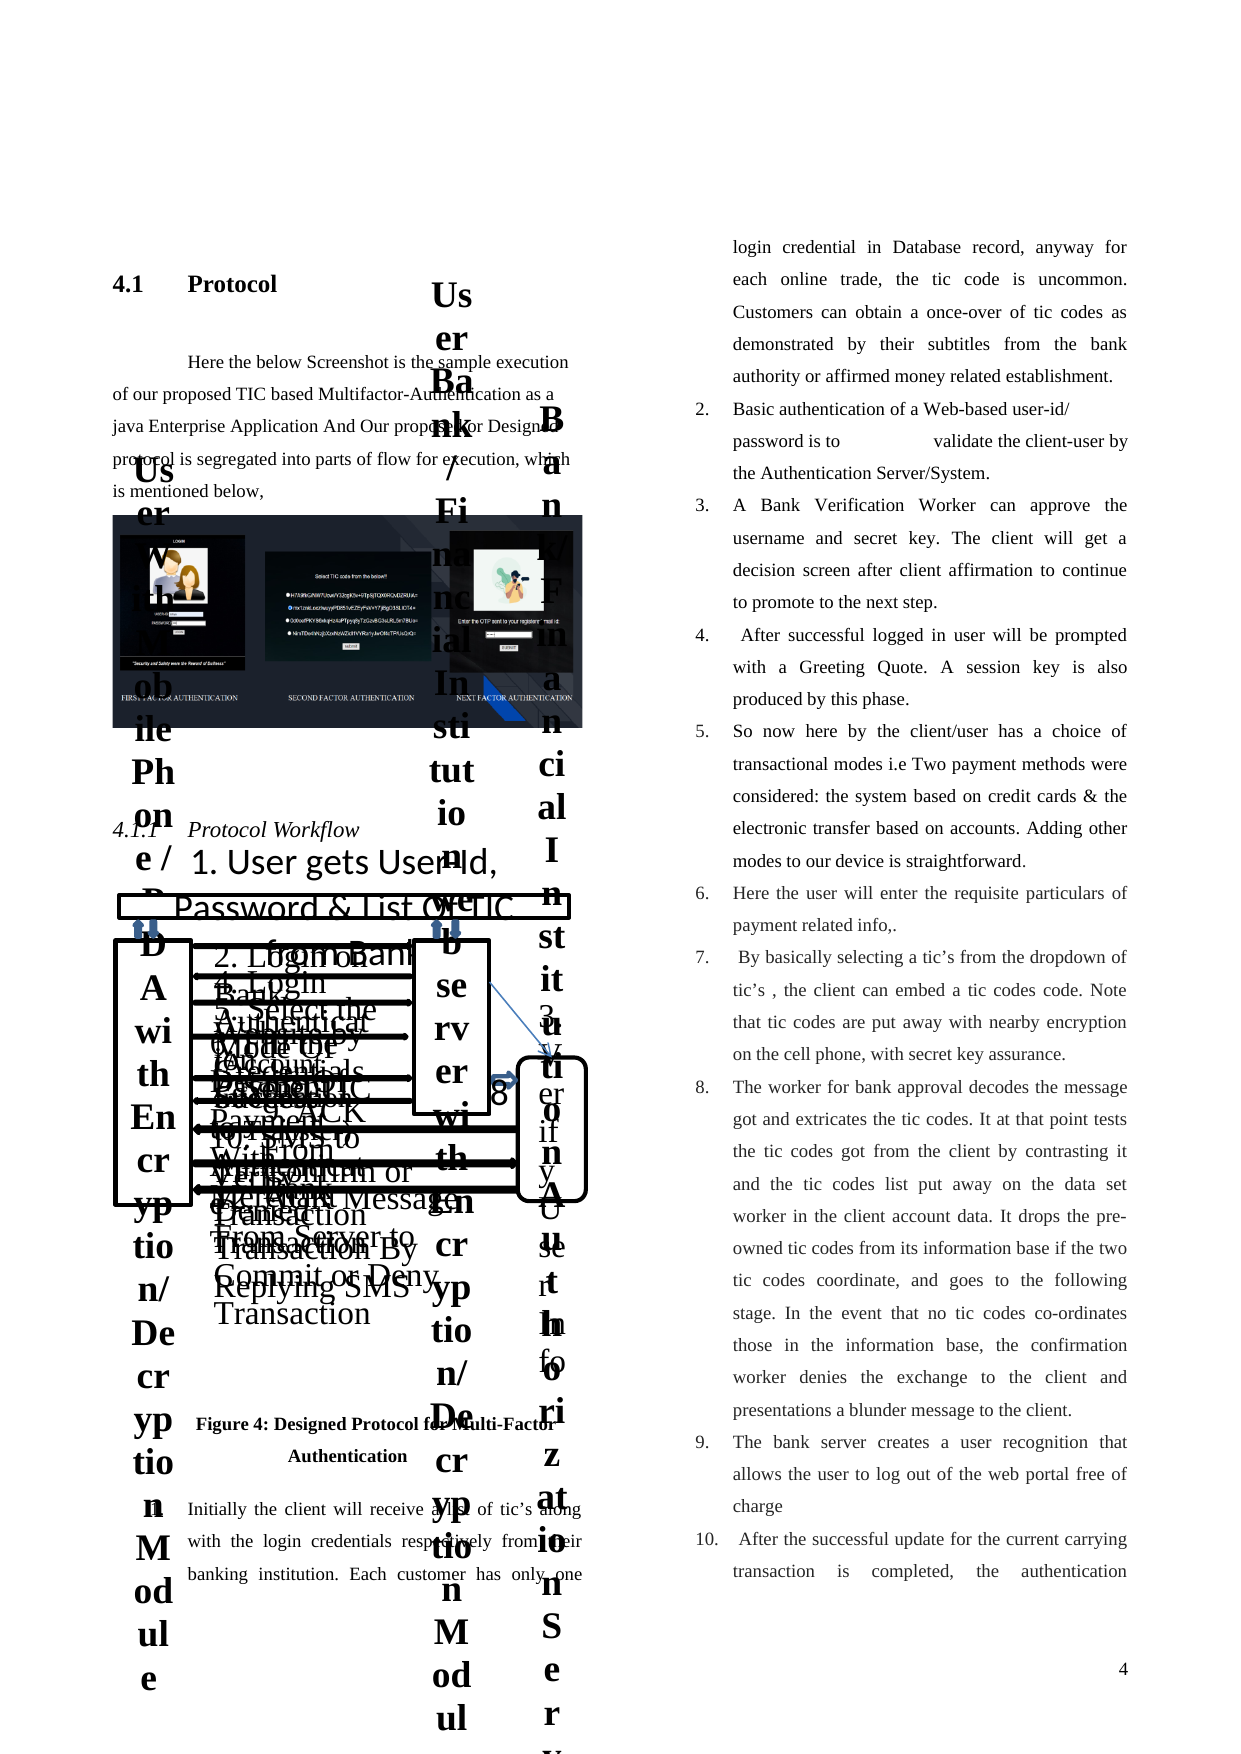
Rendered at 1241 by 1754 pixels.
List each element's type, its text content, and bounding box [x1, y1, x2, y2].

picture [549, 718, 554, 728]
list By basically selecting a tic’s from the dropdown of tic’s , the client can embed a tic codes code. Note that tic codes are put away with nearby encryption on the cell phone, with secret key assurance. [695, 946, 1128, 1065]
list A Bank Verification Worker can approve the username and secret key. The client will get a decision screen after client affirmation to continue to promote to the next step. [695, 494, 1128, 613]
picture [112, 515, 583, 728]
list The worker for bank approval decodes the message got and extricates the tic codes. It at that point tests the tic codes got from the client by contrasting it and the tic codes list put away on the data set worker in the client account data. It drops the pre-owned tic codes from its information base if the two tic codes coordinate, and goes to the following stage. In the event that no tic codes co-ordinates those in the information base, the confirmation worker denies the exchange to the client and presentations a blunder message to the client. [695, 1076, 1128, 1420]
list After successful logged in user will be prompted with a Greeting Quote. A session key is also produced by this phase. [695, 623, 1128, 709]
list Here the user will enter the requisite particulars of payment related info,. [695, 882, 1128, 936]
subtitle Protocol [112, 269, 583, 298]
list Initially the client will receive a list of tic’s along with the login credentials respectively from their banking institution. Each customer has only one login credential in Database record, anyway for each online trade, the tic code is uncommon. Customers can obtain a once-over of tic codes as demonstrated by their subtitles from the bank authority or affirmed money related establishment. [695, 236, 1128, 387]
text Here the below Screenshot is the sample execution of our proposed TIC based Multifactor-Authentication as a java Enterprise Application And Our proposed or Designed protocol is segregated into parts of flow for execution, which is mentioned below, [112, 351, 583, 515]
list So now here by the client/user has a choice of transactional modes i.e Two payment methods were considered: the system based on credit cards & the electronic transfer based on accounts. Adding other modes to our device is straightforward. [695, 720, 1128, 871]
text Figure 4: Designed Protocol for Multi-Factor Authentication [112, 1413, 583, 1466]
list The bank server creates a user recognition that allows the user to log out of the web portal free of charge [695, 1431, 1128, 1517]
list Initially the client will receive a list of tic’s along with the login credentials respectively from their banking institution. Each customer has only one login credential in Database record, anyway for each online trade, the tic code is uncommon. Customers can obtain a once-over of tic codes as demonstrated by their subtitles from the bank authority or affirmed money related establishment. [150, 1498, 583, 1584]
list Basic authentication of a Web-based user-id/password is to validate the client-user by the Authentication Server/System. [695, 397, 1128, 483]
subtitle Protocol Workflow [112, 816, 583, 842]
